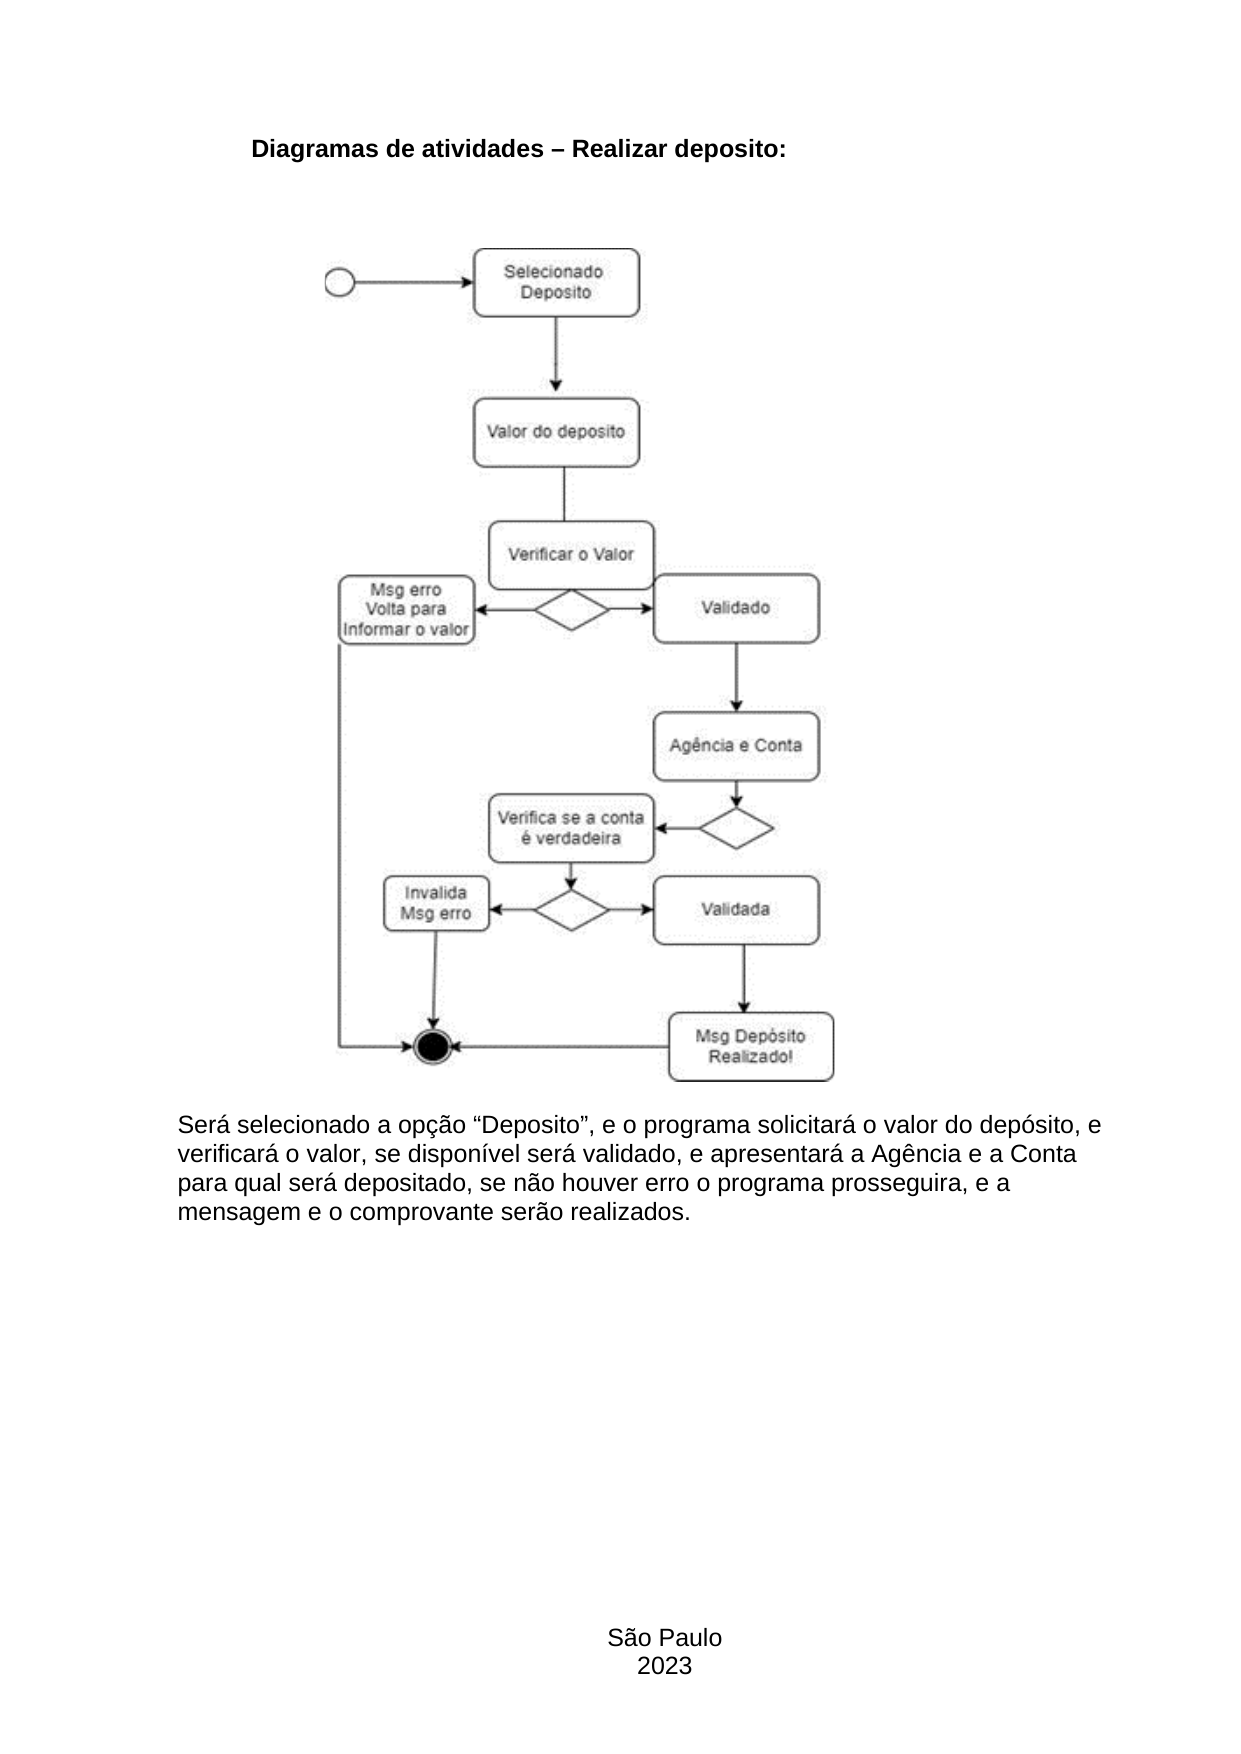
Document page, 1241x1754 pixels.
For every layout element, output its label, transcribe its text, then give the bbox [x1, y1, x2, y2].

picture [324, 248, 835, 1082]
text Será selecionado a opção “Deposito”, e o programa solicitará o valor do depósito, e verificará o valor, se disponível será validado, e apresentará a Agência e a Conta para qual será depositado, se não houver erro o programa prosseguira, e a mensagem e o comprovante serão realizados. [177, 1110, 1122, 1225]
text Diagramas de atividades – Realizar deposito: [177, 134, 1122, 163]
